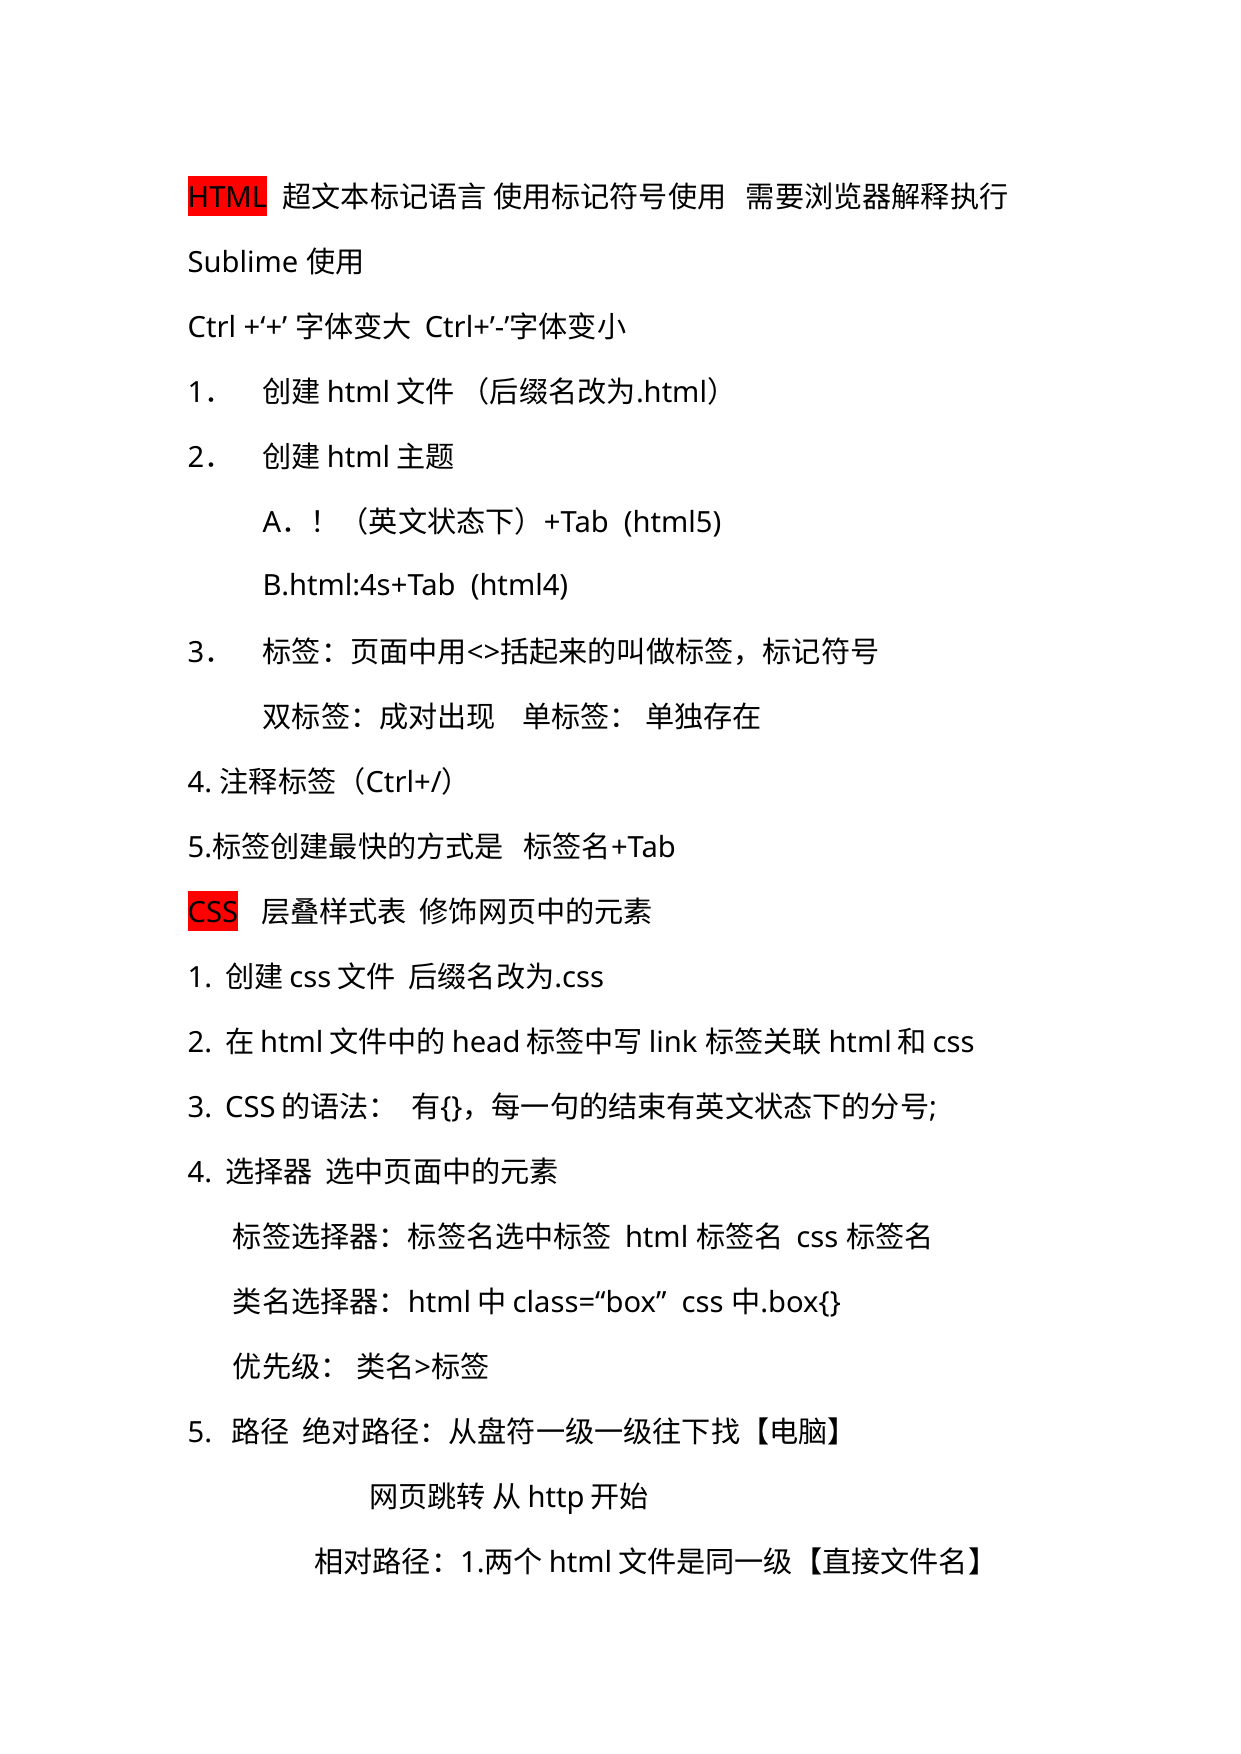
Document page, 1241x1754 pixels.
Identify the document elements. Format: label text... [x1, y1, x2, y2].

list 创建css文件 后缀名改为.css [187, 942, 1053, 1007]
list 优先级： 类名>标签 [225, 1332, 1053, 1397]
list 标签选择器：标签名选中标签 html 标签名 css 标签名 [225, 1202, 1053, 1267]
list 创建html主题 [187, 422, 1053, 487]
list 双标签：成对出现 单标签： 单独存在 [262, 682, 1053, 747]
text 5.标签创建最快的方式是 标签名+Tab [187, 812, 1053, 877]
text Ctrl +‘+’ 字体变大 Ctrl+’-’字体变小 [187, 292, 1053, 357]
text Sublime 使用 [187, 227, 1053, 292]
list 路径 绝对路径：从盘符一级一级往下找【电脑】 [187, 1397, 1053, 1462]
list 类名选择器：html中 class=“box” css 中.box{} [225, 1267, 1053, 1332]
list 创建html文件 （后缀名改为.html） [187, 357, 1053, 422]
text CSS 层叠样式表 修饰网页中的元素 [187, 877, 1053, 942]
list A．！（英文状态下）+Tab (html5) [262, 487, 1053, 552]
list 网页跳转 从http开始 [225, 1462, 1053, 1527]
list 相对路径：1.两个html文件是同一级【直接文件名】 [225, 1527, 1053, 1592]
text 4. 注释标签（Ctrl+/） [187, 747, 1053, 812]
list 在html文件中的head标签中写link 标签关联 html和css [187, 1007, 1053, 1072]
list B.html:4s+Tab (html4) [262, 552, 1053, 617]
list 标签：页面中用<>括起来的叫做标签，标记符号 [187, 617, 1053, 682]
text HTML 超文本标记语言 使用标记符号使用 需要浏览器解释执行 [187, 162, 1053, 227]
list CSS的语法： 有{}，每一句的结束有英文状态下的分号; [187, 1072, 1053, 1137]
list 选择器 选中页面中的元素 [187, 1137, 1053, 1202]
